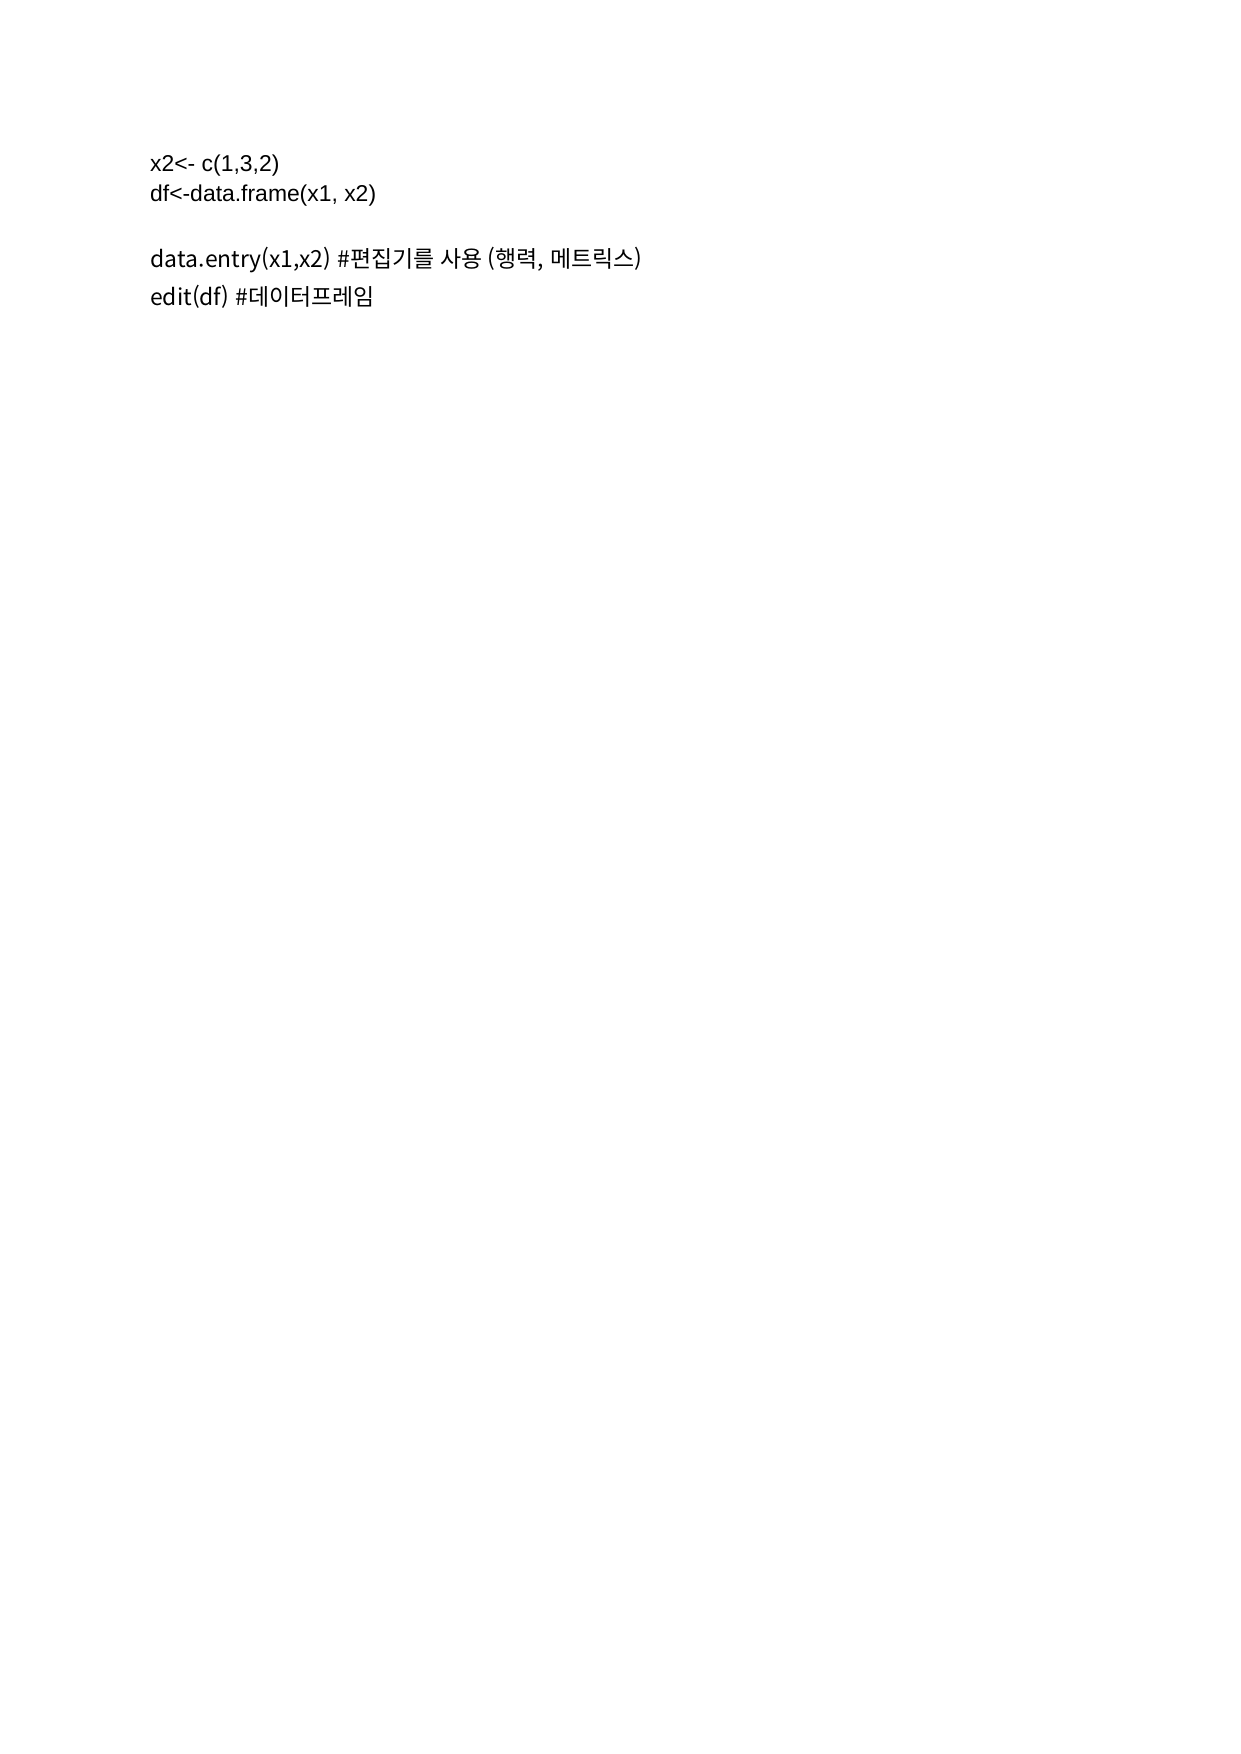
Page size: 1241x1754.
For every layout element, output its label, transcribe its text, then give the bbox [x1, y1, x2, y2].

text data.entry(x1,x2) #편집기를 사용 (행력, 메트릭스) [150, 241, 1090, 274]
text x2<- c(1,3,2) [150, 150, 1090, 176]
text edit(df) #데이터프레임 [150, 279, 1090, 312]
text df<-data.frame(x1, x2) [150, 180, 1090, 207]
